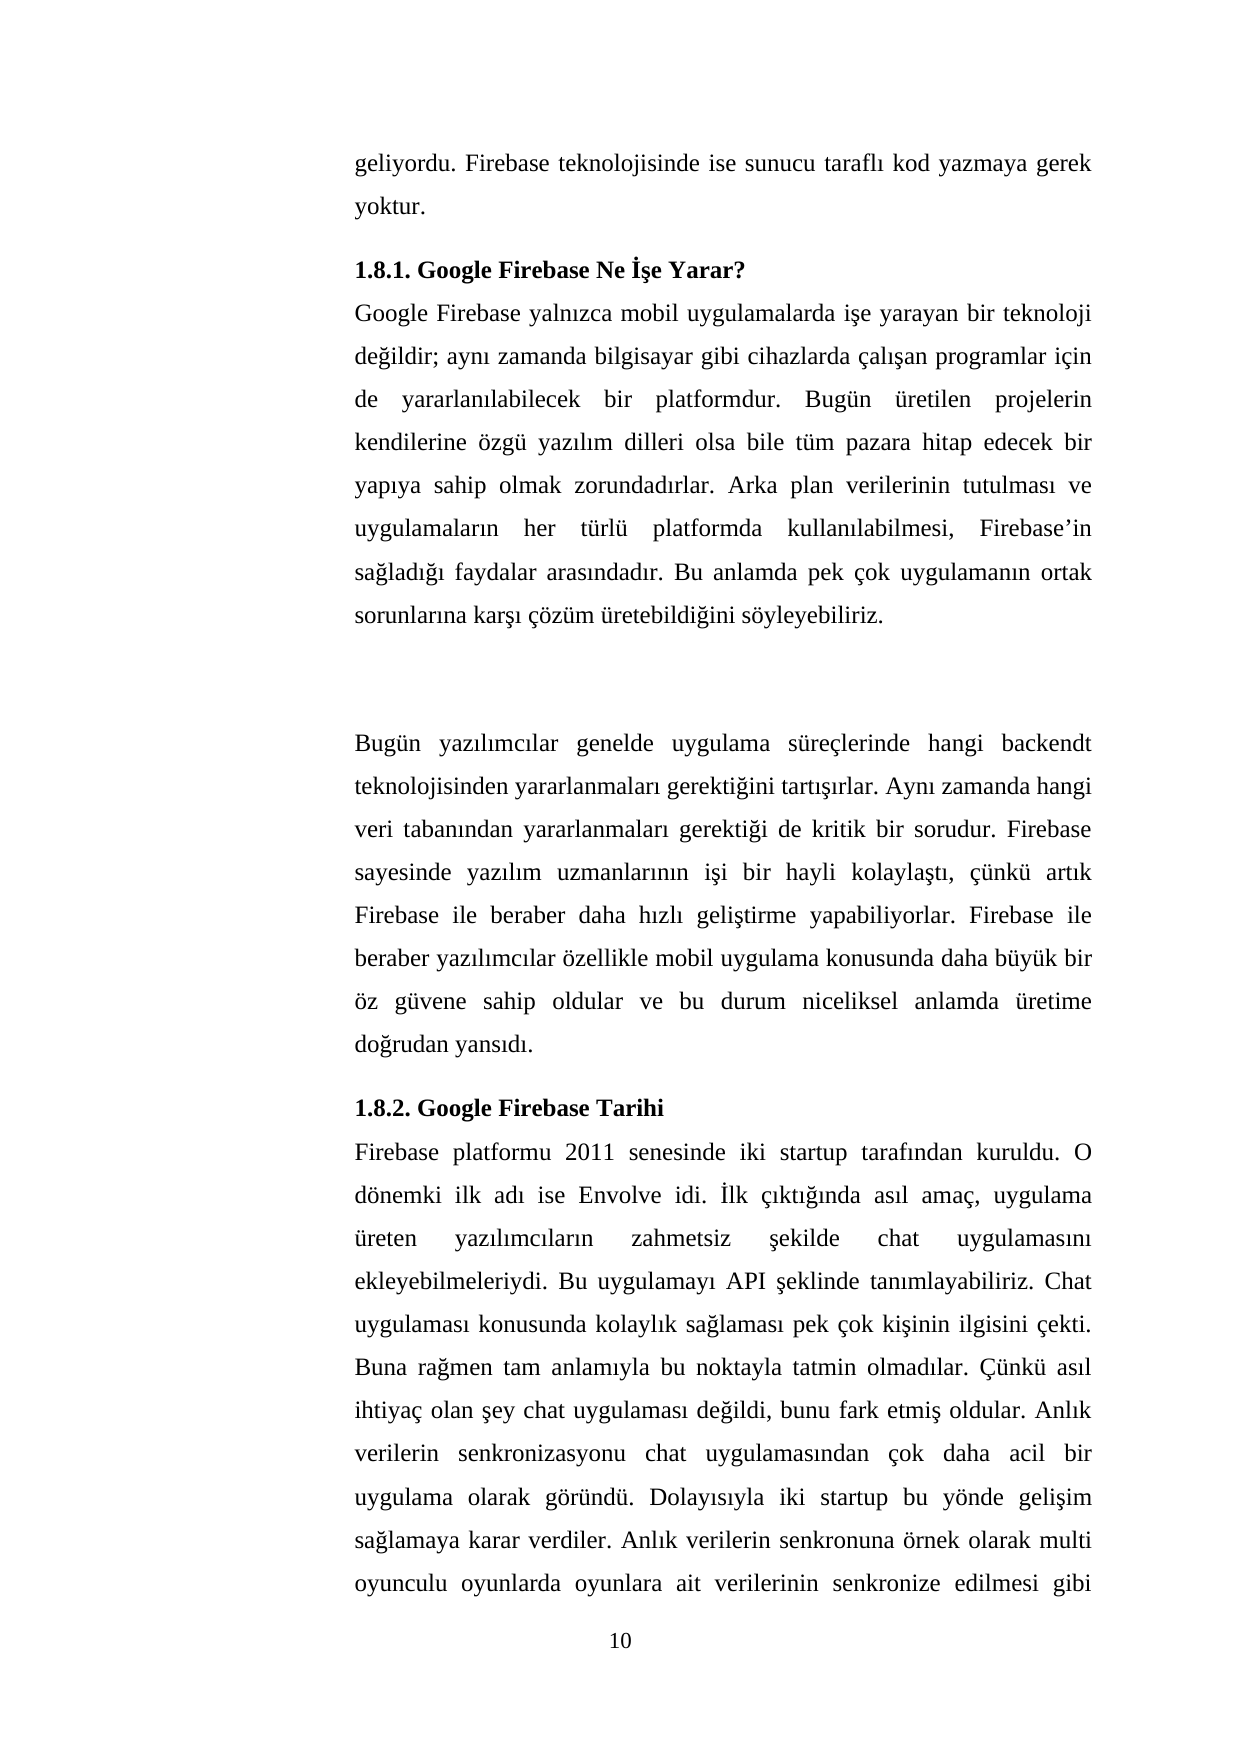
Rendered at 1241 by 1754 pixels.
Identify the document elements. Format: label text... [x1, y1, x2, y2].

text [354, 1137, 1093, 1597]
text Google Firebase yalnızca mobil uygulamalarda işe yarayan bir teknoloji değildir; aynı zamanda bilgisayar gibi cihazlarda çalışan programlar için de yararlanılabilecek bir platformdur. Bugün üretilen projelerin kendilerine özgü yazılım dilleri olsa bile tüm pazara hitap edecek bir yapıya sahip olmak zorundadırlar. Arka plan verilerinin tutulması ve uygulamaların her türlü platformda kullanılabilmesi, Firebase’in sağladığı faydalar arasındadır. Bu anlamda pek çok uygulamanın ortak sorunlarına karşı çözüm üretebildiğini söyleyebiliriz. [354, 298, 1093, 628]
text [354, 148, 1093, 219]
text Bugün yazılımcılar genelde uygulama süreçlerinde hangi backendt teknolojisinden yararlanmaları gerektiğini tartışırlar. Aynı zamanda hangi veri tabanından yararlanmaları gerektiği de kritik bir sorudur. Firebase sayesinde yazılım uzmanlarının işi bir hayli kolaylaştı, çünkü artık Firebase ile beraber daha hızlı geliştirme yapabiliyorlar. Firebase ile beraber yazılımcılar özellikle mobil uygulama konusunda daha büyük bir öz güvene sahip oldular ve bu durum niceliksel anlamda üretime doğrudan yansıdı. [354, 728, 1093, 1058]
subtitle 1.8.2. Google Firebase Tarihi [354, 1093, 1093, 1122]
subtitle 1.8.1. Google Firebase Ne İşe Yarar? [354, 255, 1093, 283]
